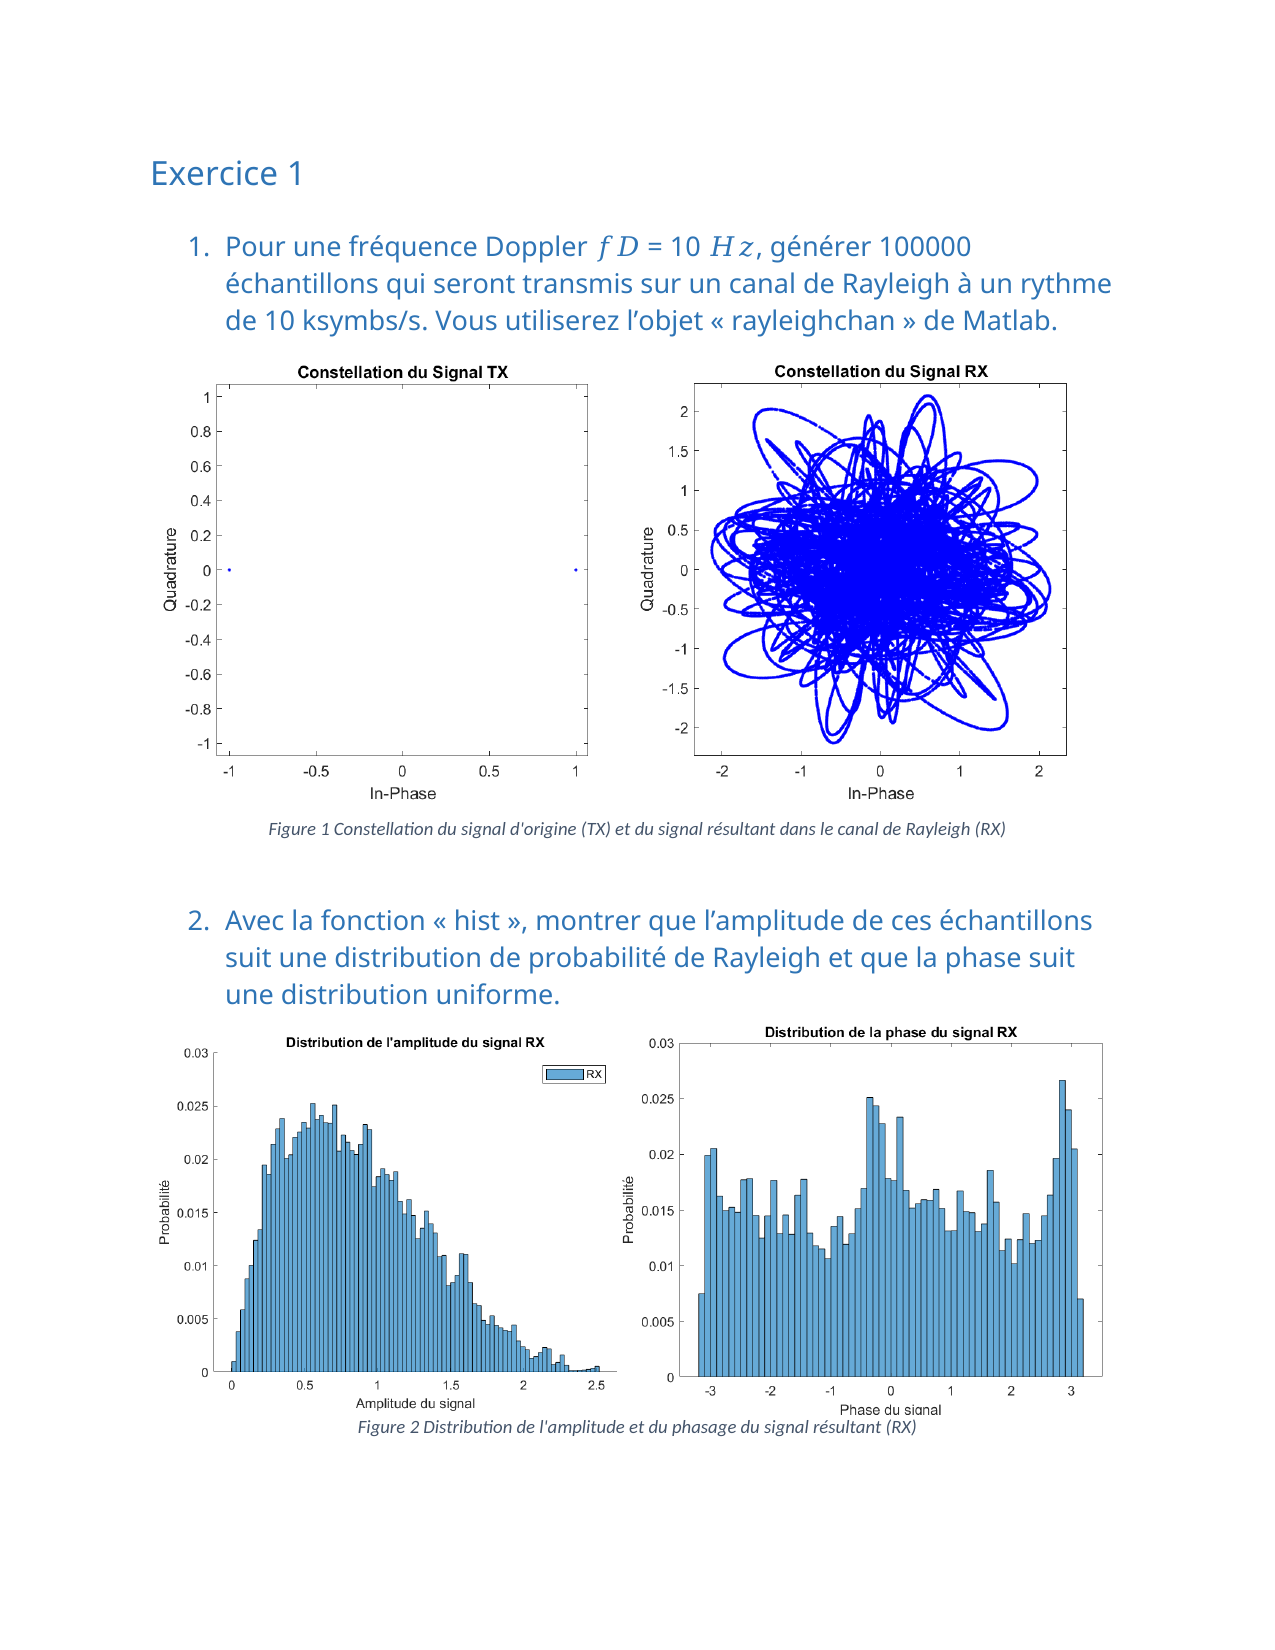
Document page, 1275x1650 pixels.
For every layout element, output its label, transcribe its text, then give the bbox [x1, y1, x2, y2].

text Figure 1 Constellation du signal d'origine (TX) et du signal résultant dans le canal de Rayleigh (RX) [150, 817, 1125, 840]
text Figure 2 Distribution de l'amplitude et du phasage du signal résultant (RX) [150, 1415, 1125, 1438]
subtitle Avec la fonction « hist », montrer que l’amplitude de ces échantillons suit une distribution de probabilité de Rayleigh et que la phase suit une distribution uniforme. [187, 902, 1125, 1012]
picture [155, 1012, 1108, 1415]
picture [155, 338, 1112, 817]
subtitle Pour une fréquence Doppler 𝑓𝐷 = 10 𝐻𝑧, générer 100000 échantillons qui seront transmis sur un canal de Rayleigh à un rythme de 10 ksymbs/s. Vous utiliserez l’objet « rayleighchan » de Matlab. [187, 228, 1125, 338]
subtitle Exercice 1 [150, 150, 1125, 195]
